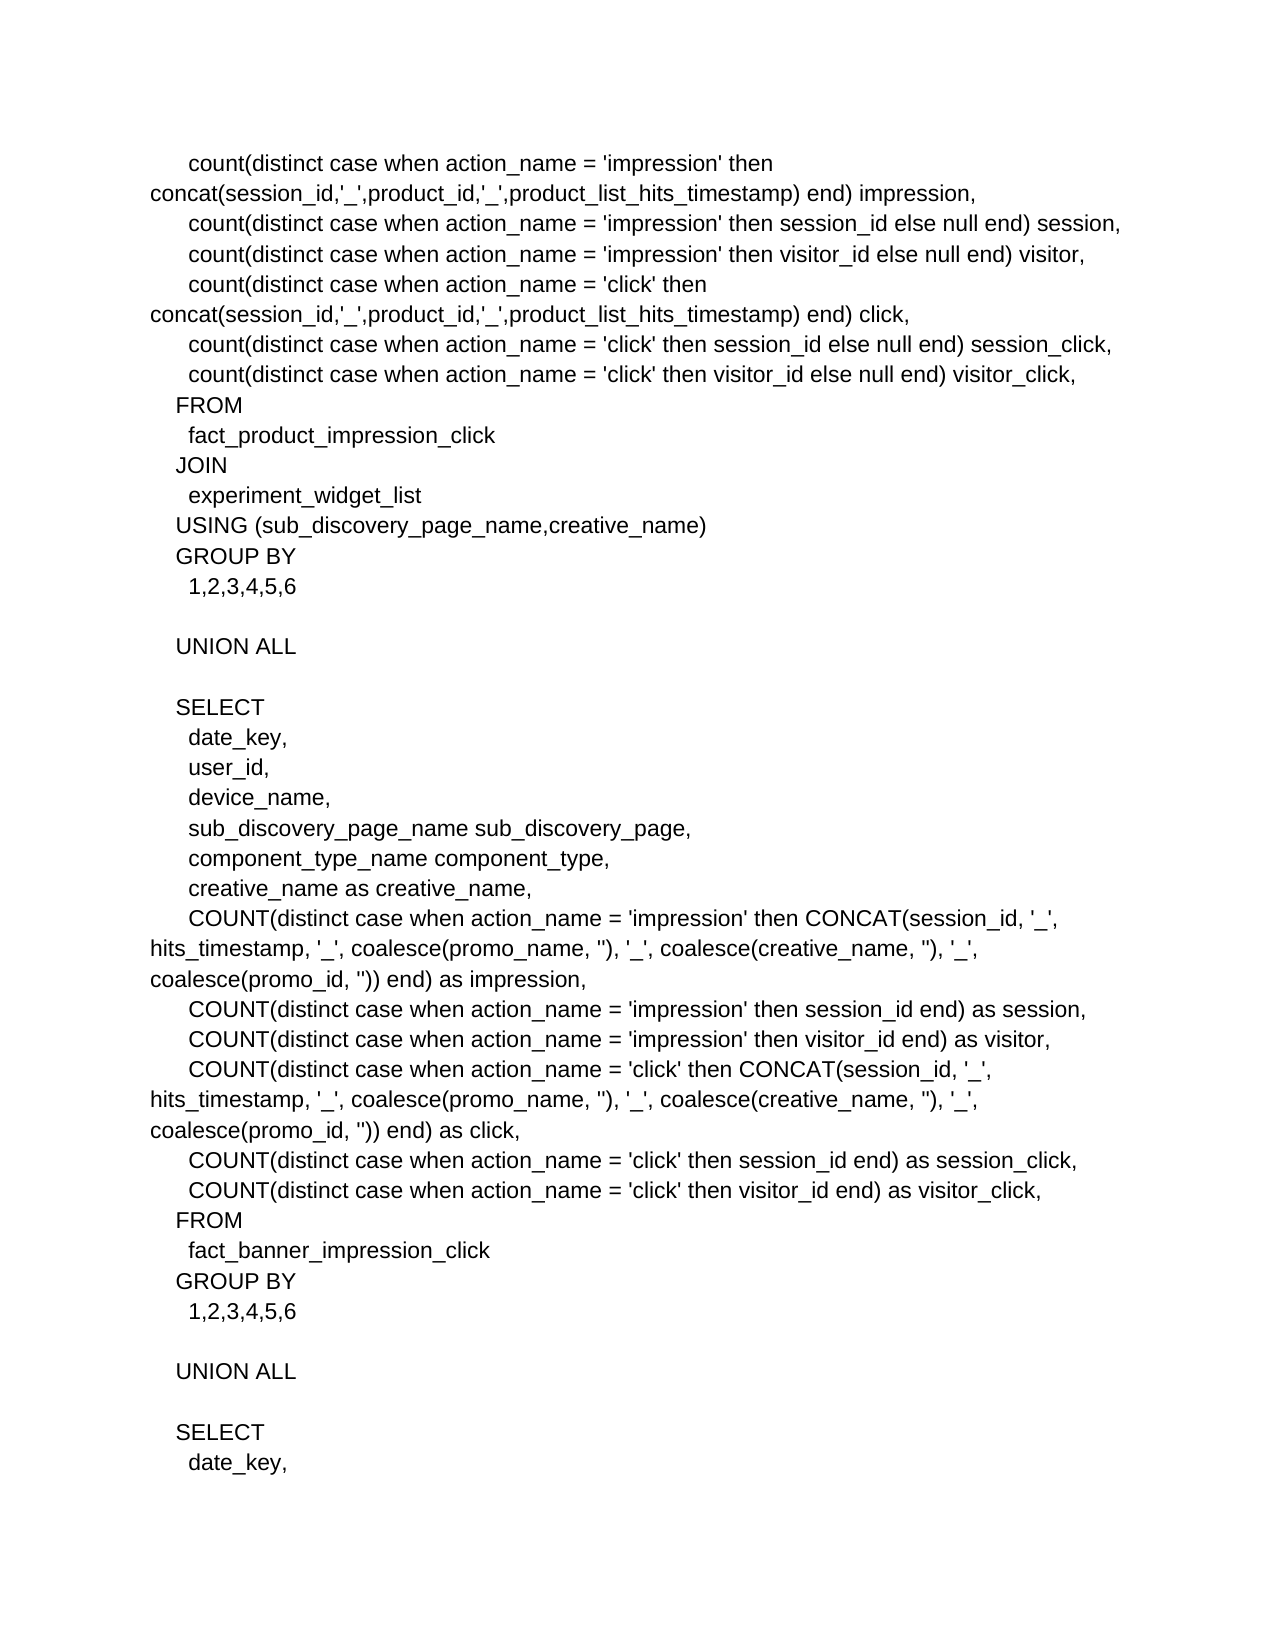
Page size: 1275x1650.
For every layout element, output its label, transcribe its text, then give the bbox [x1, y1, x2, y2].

text COUNT(distinct case when action_name = 'impression' then session_id end) as session, [150, 996, 1125, 1022]
text count(distinct case when action_name = 'impression' then concat(session_id,'_',product_id,'_',product_list_hits_timestamp) end) impression, [150, 150, 1125, 207]
text COUNT(distinct case when action_name = 'click' then visitor_id end) as visitor_click, [150, 1177, 1125, 1203]
text count(distinct case when action_name = 'click' then concat(session_id,'_',product_id,'_',product_list_hits_timestamp) end) click, [150, 271, 1125, 327]
text 1,2,3,4,5,6 [150, 573, 1125, 599]
text COUNT(distinct case when action_name = 'impression' then visitor_id end) as visitor, [150, 1026, 1125, 1052]
text date_key, [150, 1449, 1125, 1475]
text fact_banner_impression_click [150, 1237, 1125, 1264]
text count(distinct case when action_name = 'click' then session_id else null end) session_click, [150, 331, 1125, 358]
text SELECT [150, 694, 1125, 720]
text fact_product_impression_click [150, 422, 1125, 448]
text count(distinct case when action_name = 'impression' then visitor_id else null end) visitor, [150, 241, 1125, 267]
text creative_name as creative_name, [150, 875, 1125, 901]
text FROM [150, 1207, 1125, 1234]
text count(distinct case when action_name = 'click' then visitor_id else null end) visitor_click, [150, 361, 1125, 388]
text USING (sub_discovery_page_name,creative_name) [150, 512, 1125, 539]
text user_id, [150, 754, 1125, 781]
text GROUP BY [150, 543, 1125, 569]
text JOIN [150, 452, 1125, 478]
text device_name, [150, 784, 1125, 811]
text UNION ALL [150, 1358, 1125, 1385]
text sub_discovery_page_name sub_discovery_page, [150, 814, 1125, 841]
text SELECT [150, 1419, 1125, 1445]
text COUNT(distinct case when action_name = 'click' then session_id end) as session_click, [150, 1147, 1125, 1173]
text COUNT(distinct case when action_name = 'impression' then CONCAT(session_id, '_', hits_timestamp, '_', coalesce(promo_name, ''), '_', coalesce(creative_name, ''), '_', coalesce(promo_id, '')) end) as impression, [150, 905, 1125, 992]
text UNION ALL [150, 633, 1125, 660]
text COUNT(distinct case when action_name = 'click' then CONCAT(session_id, '_', hits_timestamp, '_', coalesce(promo_name, ''), '_', coalesce(creative_name, ''), '_', coalesce(promo_id, '')) end) as click, [150, 1056, 1125, 1143]
text FROM [150, 392, 1125, 418]
text date_key, [150, 724, 1125, 750]
text component_type_name component_type, [150, 845, 1125, 871]
text experiment_widget_list [150, 482, 1125, 509]
text 1,2,3,4,5,6 [150, 1298, 1125, 1324]
text GROUP BY [150, 1268, 1125, 1294]
text count(distinct case when action_name = 'impression' then session_id else null end) session, [150, 210, 1125, 237]
